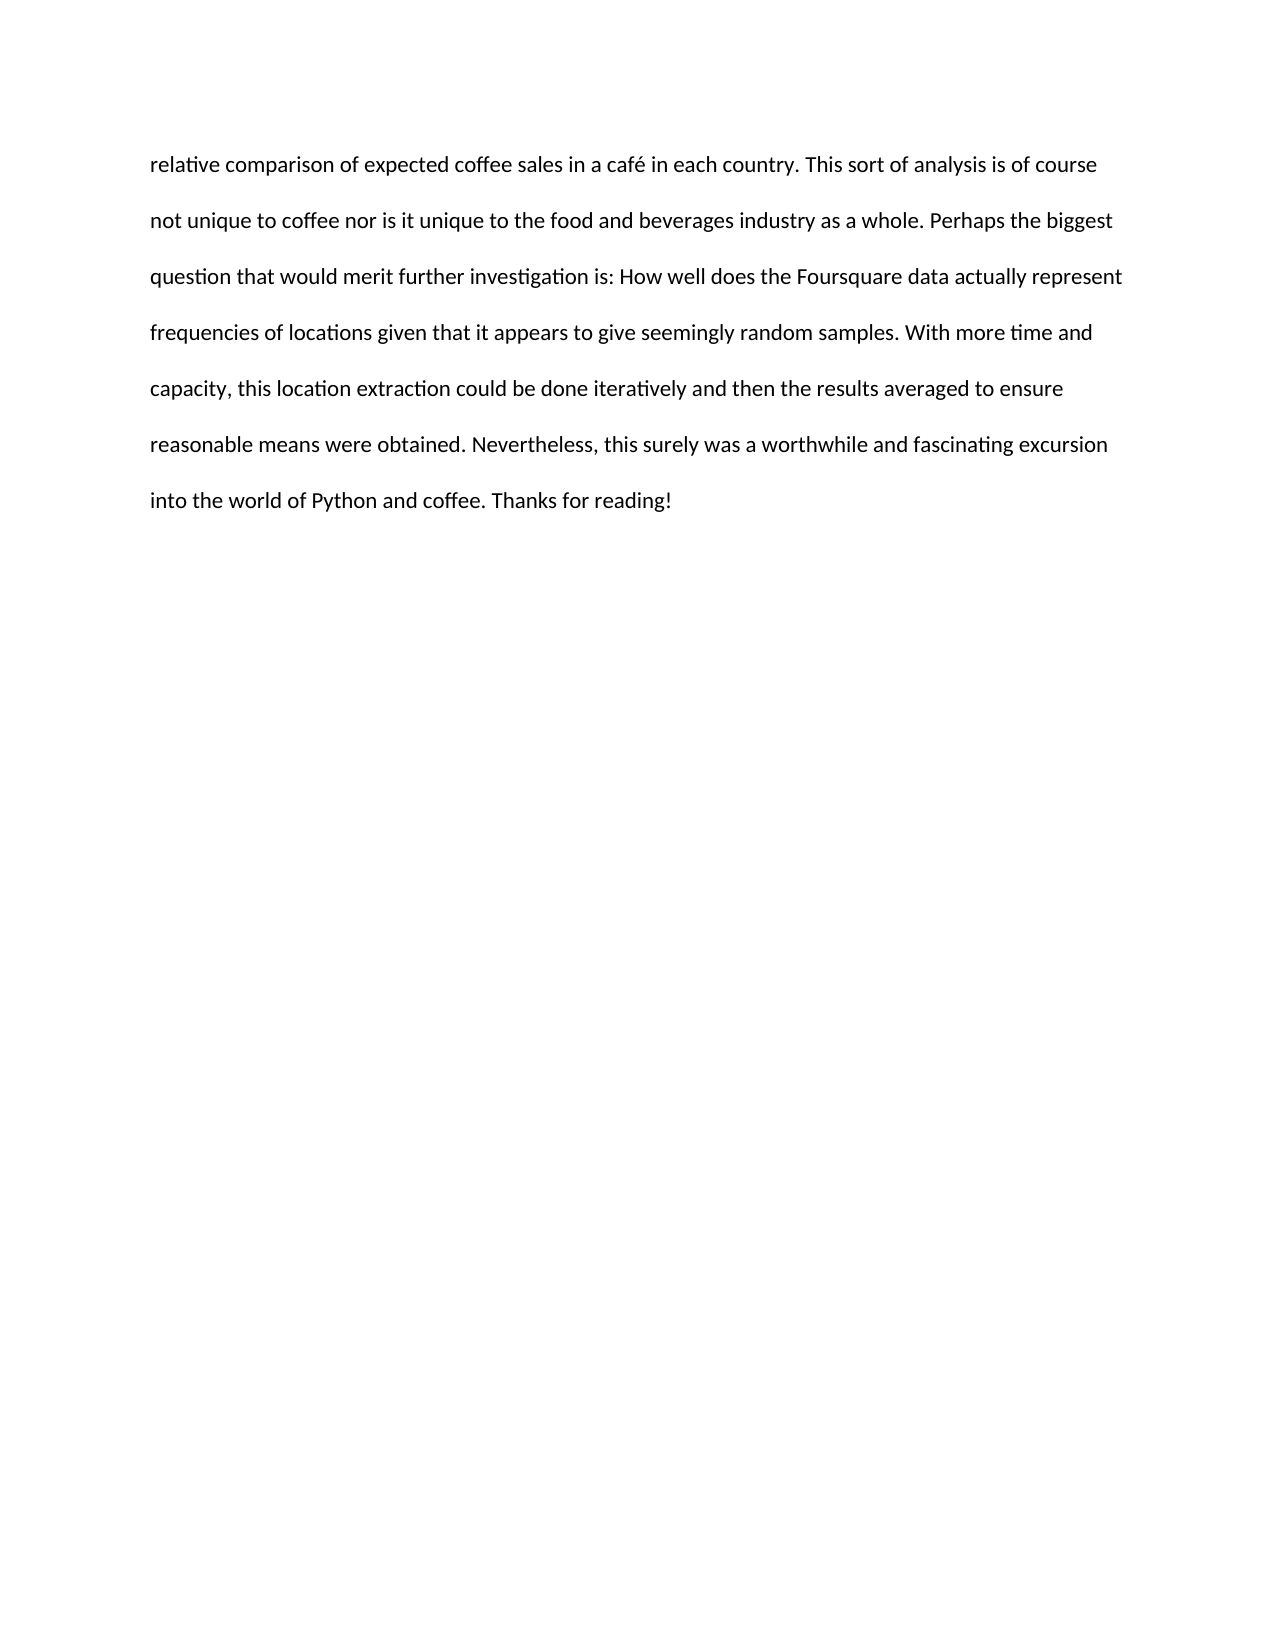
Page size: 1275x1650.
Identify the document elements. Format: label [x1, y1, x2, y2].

text [150, 150, 1125, 514]
